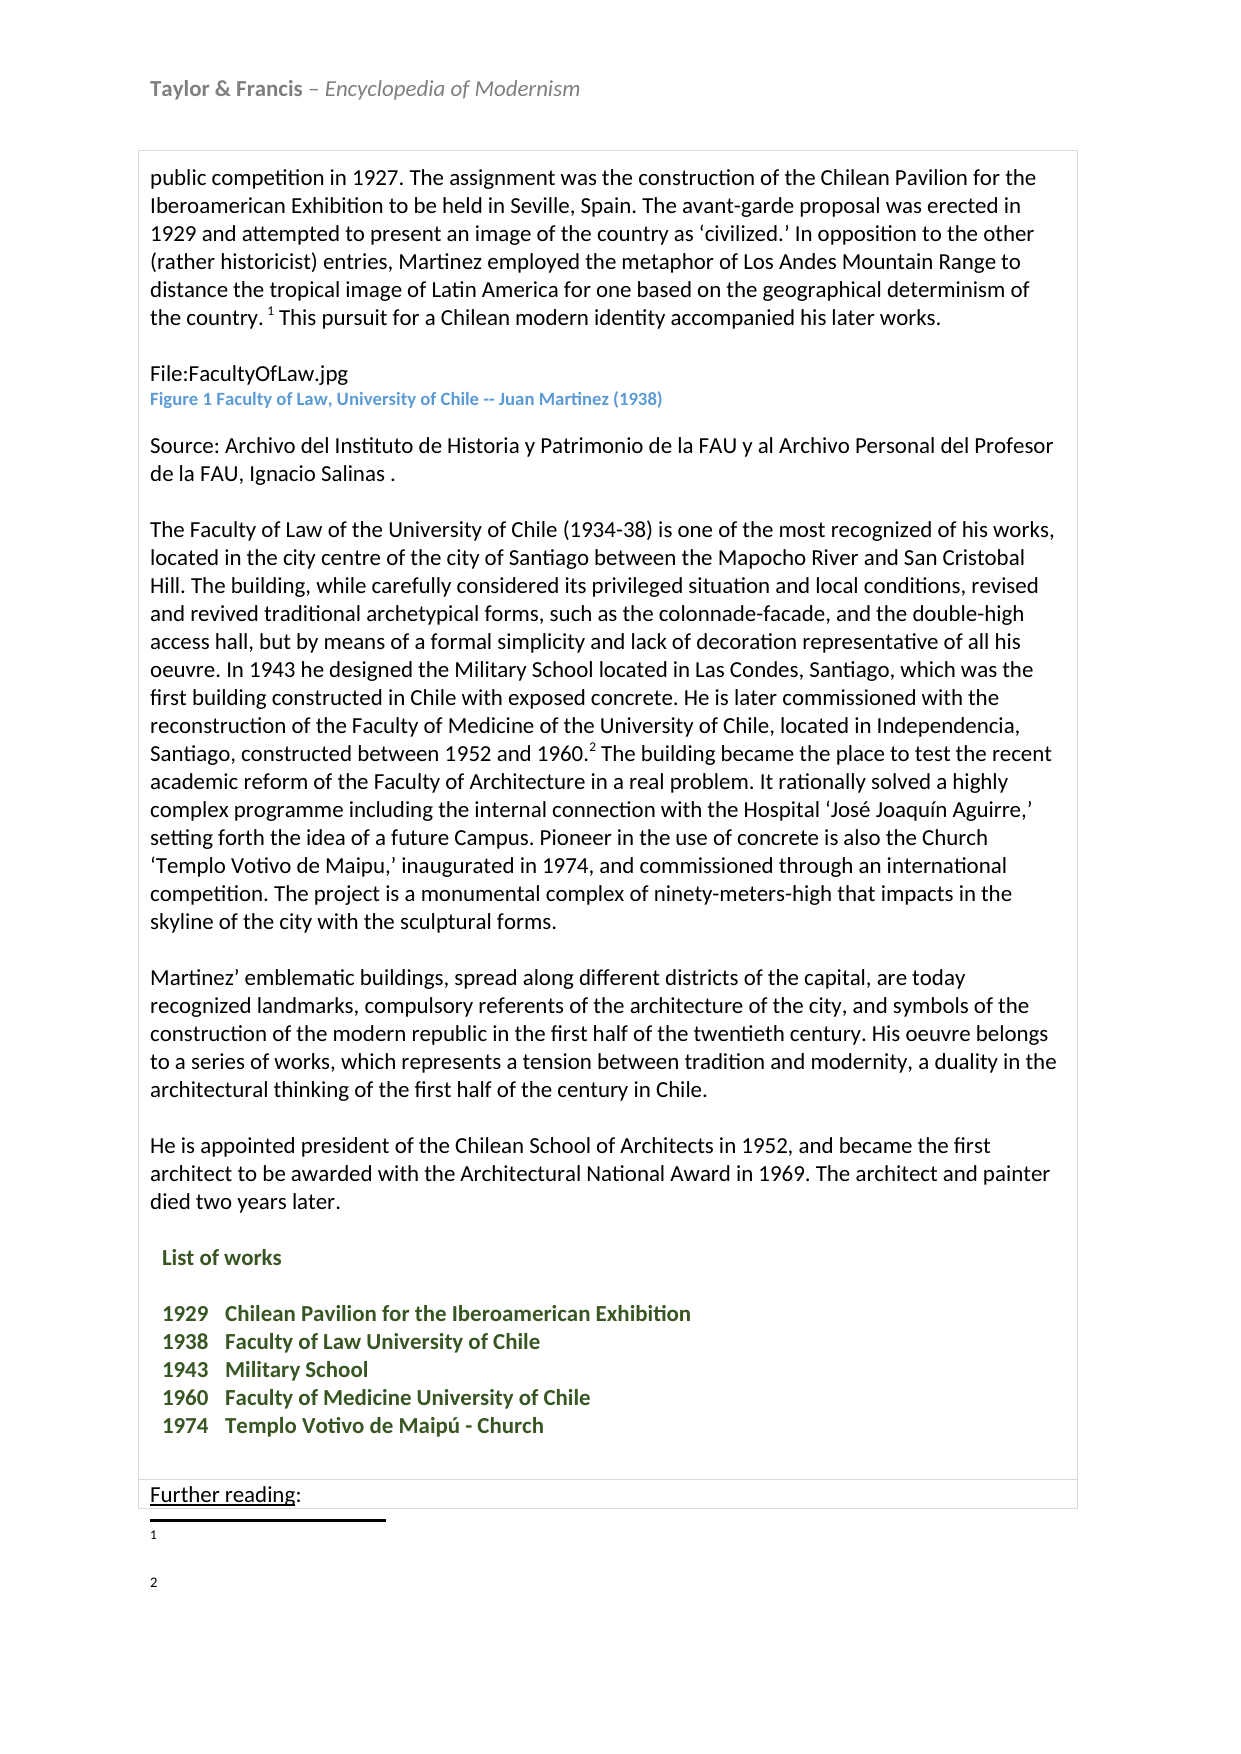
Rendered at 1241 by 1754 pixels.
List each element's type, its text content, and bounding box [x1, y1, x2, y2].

table_cell Further reading: [139, 1480, 1077, 1508]
